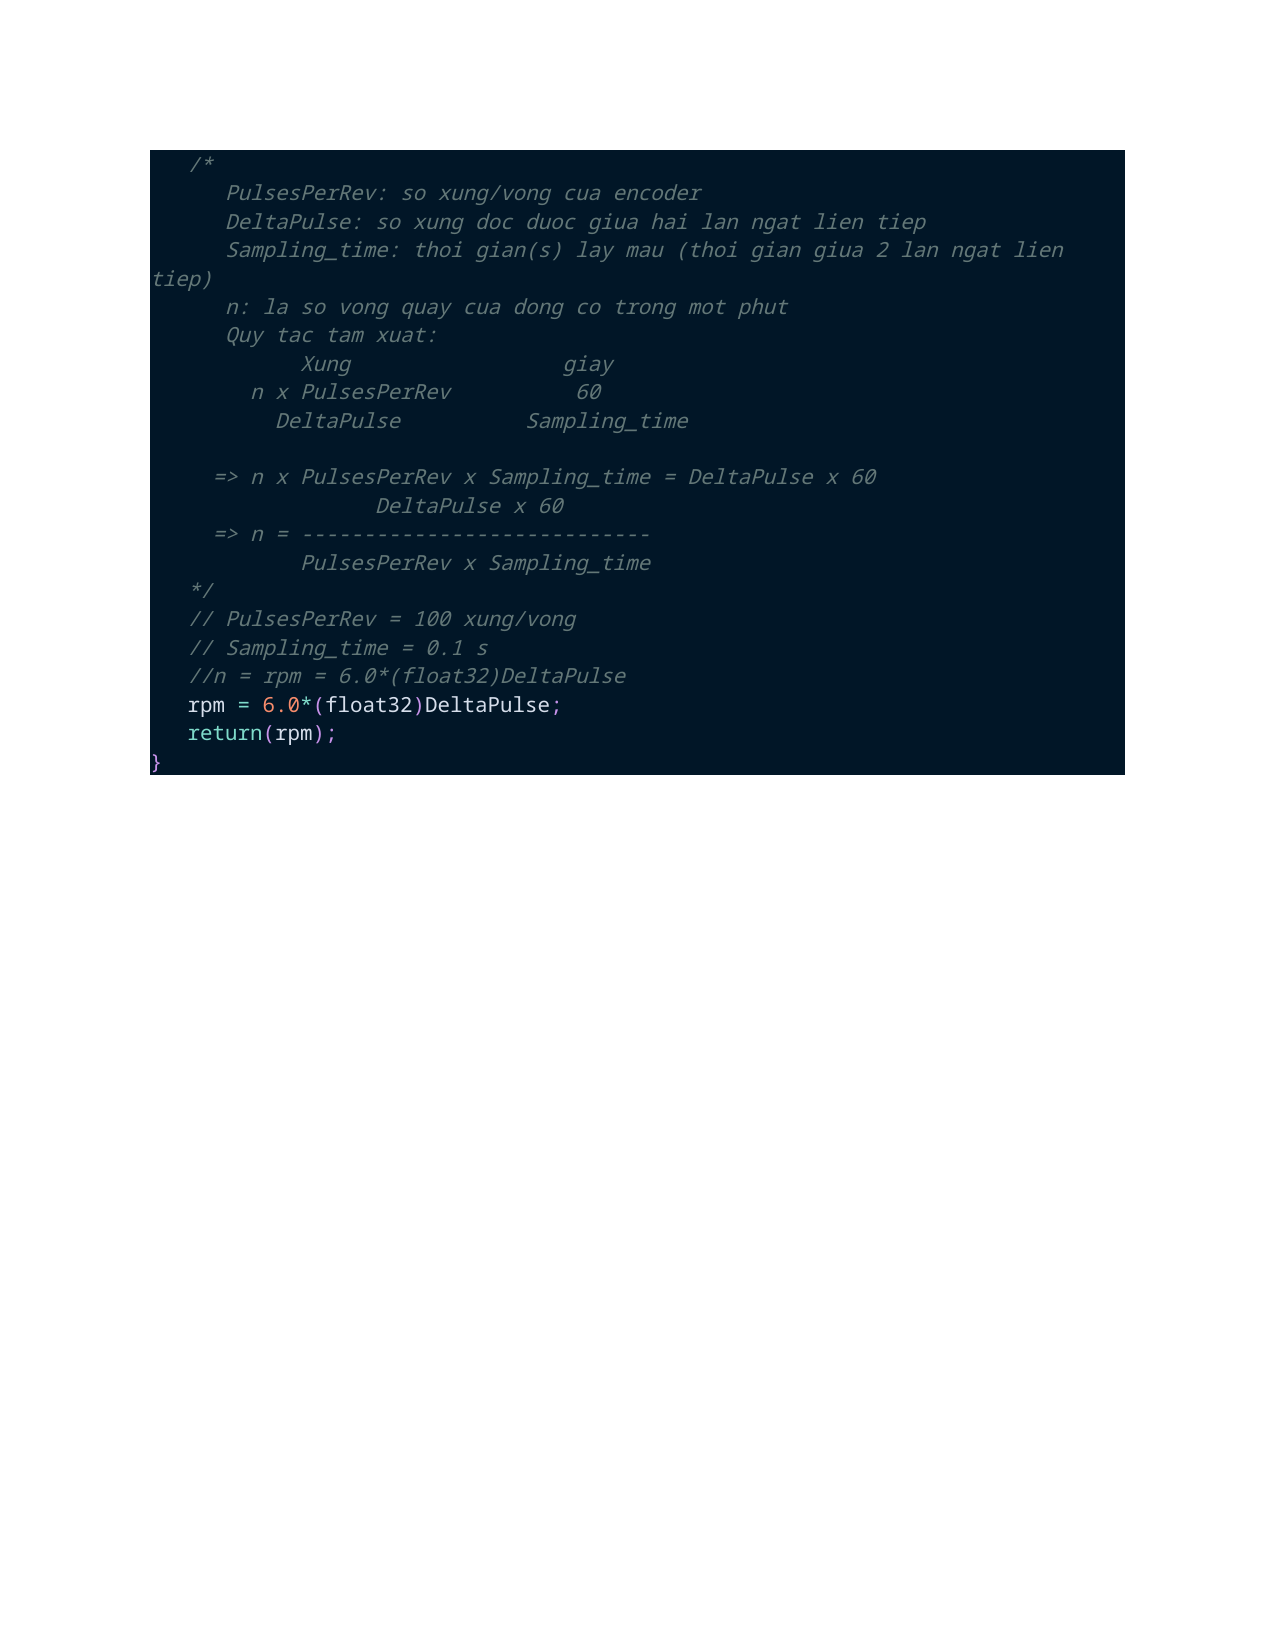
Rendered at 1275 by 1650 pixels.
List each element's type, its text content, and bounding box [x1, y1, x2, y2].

text DeltaPulse x 60 [150, 491, 1125, 519]
text rpm = 6.0*(float32)DeltaPulse; [150, 690, 1125, 718]
text // PulsesPerRev = 100 xung/vong [150, 604, 1125, 633]
text // Sampling_time = 0.1 s [150, 633, 1125, 661]
text */ [150, 576, 1125, 604]
text /* [150, 150, 1125, 178]
text => n = ---------------------------- [150, 519, 1125, 548]
text Quy tac tam xuat: [150, 321, 1125, 349]
text Xung giay [150, 349, 1125, 377]
text DeltaPulse: so xung doc duoc giua hai lan ngat lien tiep [150, 207, 1125, 235]
text n x PulsesPerRev 60 [150, 377, 1125, 406]
text Sampling_time: thoi gian(s) lay mau (thoi gian giua 2 lan ngat lien tiep) [150, 235, 1125, 292]
text //n = rpm = 6.0*(float32)DeltaPulse [150, 661, 1125, 690]
text => n x PulsesPerRev x Sampling_time = DeltaPulse x 60 [150, 462, 1125, 491]
text n: la so vong quay cua dong co trong mot phut [150, 292, 1125, 321]
text return(rpm); [150, 718, 1125, 747]
text PulsesPerRev: so xung/vong cua encoder [150, 178, 1125, 207]
text PulsesPerRev x Sampling_time [150, 548, 1125, 576]
text DeltaPulse Sampling_time [150, 406, 1125, 434]
text } [150, 747, 1125, 775]
